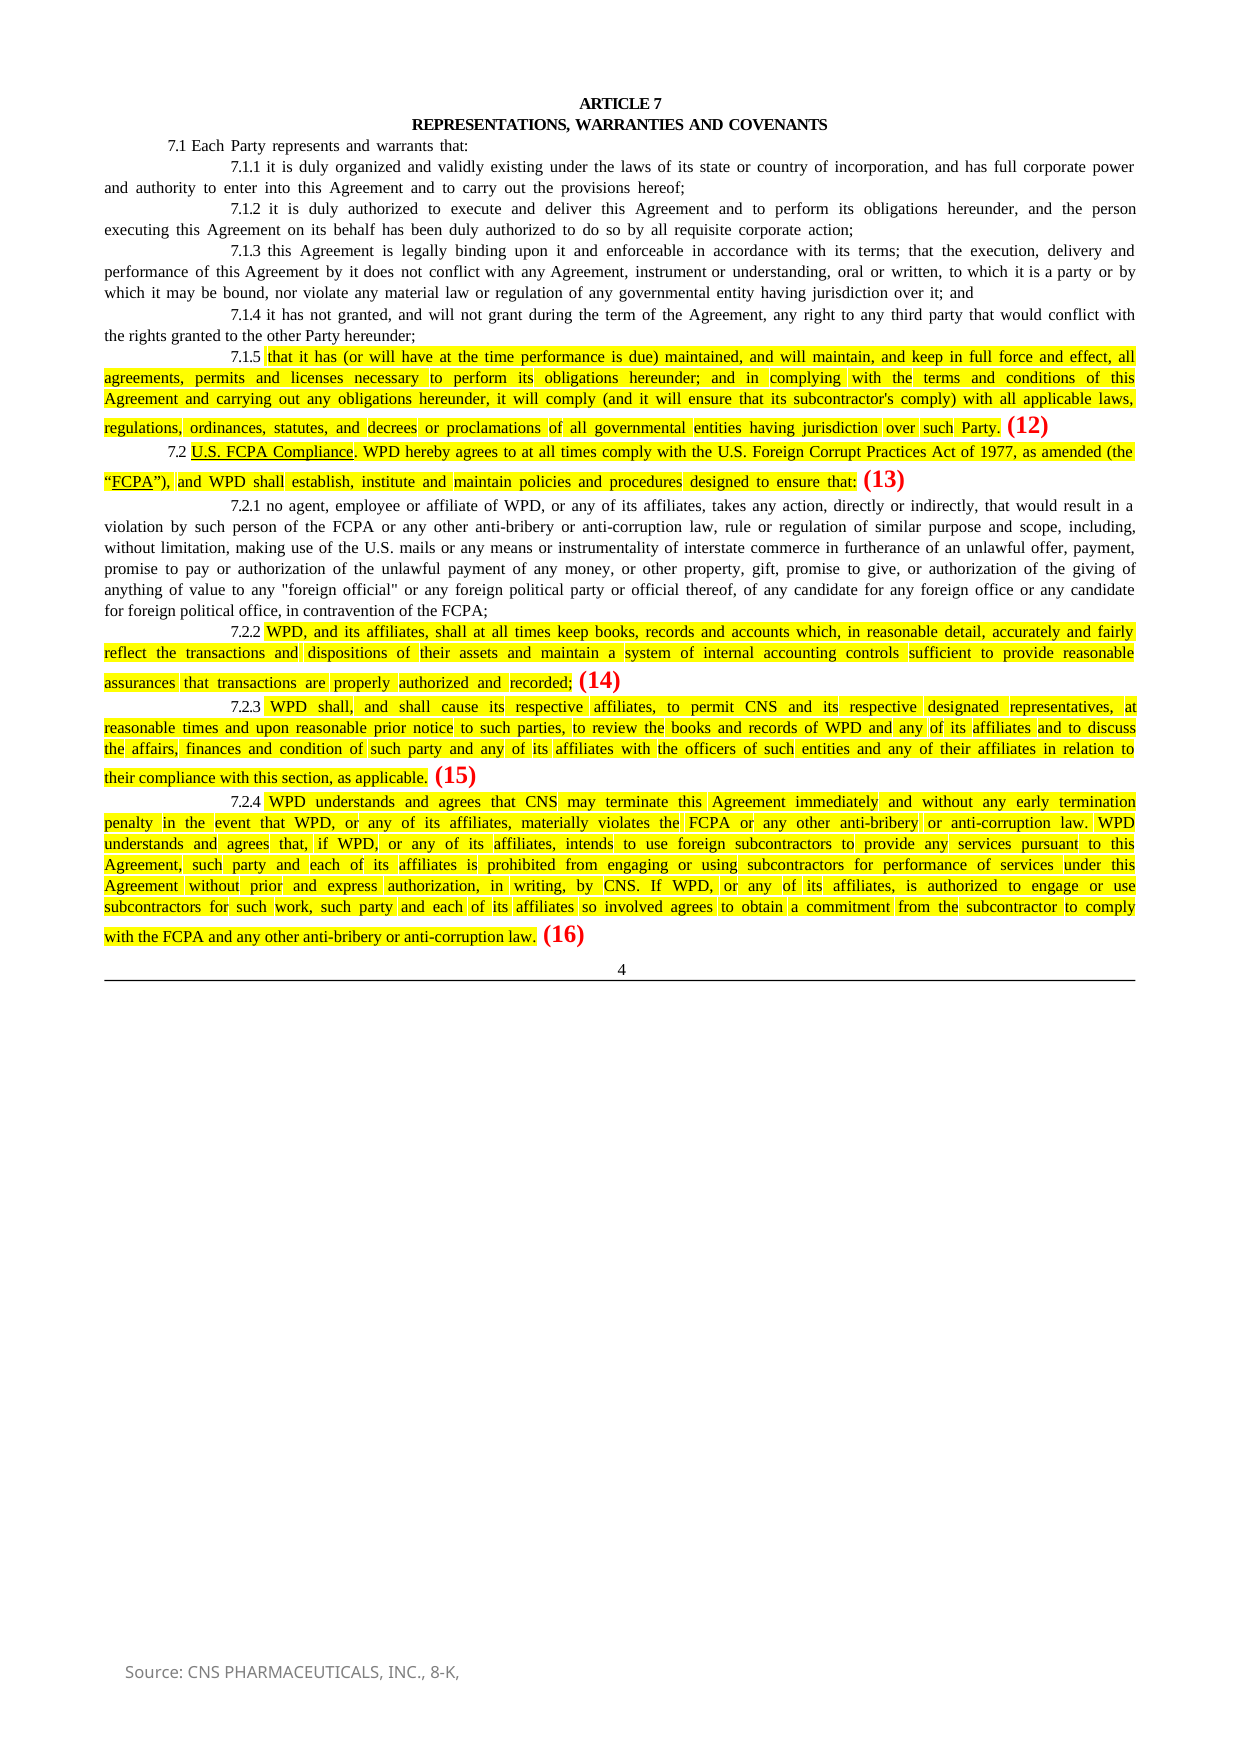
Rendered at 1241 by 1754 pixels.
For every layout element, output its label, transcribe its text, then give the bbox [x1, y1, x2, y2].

list that it has (or will have at the time performance is due) maintained, and will maintain, and keep in full force and effect, all agreements, permits and licenses necessary to perform its obligations hereunder; and in complying with the terms and conditions of this Agreement and carrying out any obligations hereunder, it will comply (and it will ensure that its subcontractor's comply) with all applicable laws, regulations, ordinances, statutes, and decrees or proclamations of all governmental entities having jurisdiction over such Party. (12) [104, 346, 1136, 389]
list WPD understands and agrees that CNS may terminate this Agreement immediately and without any early termination penalty in the event that WPD, or any of its affiliates, materially violates the FCPA or any other anti-bribery or anti-corruption law. WPD understands and agrees that, if WPD, or any of its affiliates, intends to use foreign subcontractors to provide any services pursuant to this Agreement, such party and each of its affiliates is prohibited from engaging or using subcontractors for performance of services under this Agreement without prior and express authorization, in writing, by CNS. If WPD, or any of its affiliates, is authorized to engage or use subcontractors for such work, such party and each of its affiliates so involved agrees to obtain a commitment from the subcontractor to comply with the FCPA and any other anti-bribery or anti-corruption law. (16) [104, 792, 1136, 948]
subtitle ARTICLE 7 [103, 94, 1139, 113]
text 4 [95, 960, 1148, 979]
list Each Party represents and warrants that: [167, 136, 1148, 155]
list it is duly organized and validly existing under the laws of its state or country of incorporation, and has full corporate power and authority to enter into this Agreement and to carry out the provisions hereof; [104, 157, 1135, 197]
list it has not granted, and will not grant during the term of the Agreement, any right to any third party that would conflict with the rights granted to the other Party hereunder; [104, 304, 1136, 344]
list WPD, and its affiliates, shall at all times keep books, records and accounts which, in reasonable detail, accurately and fairly reflect the transactions and dispositions of their assets and maintain a system of internal accounting controls sufficient to provide reasonable assurances that transactions are properly authorized and recorded; (14) [104, 622, 1136, 694]
list U.S. FCPA Compliance. WPD hereby agrees to at all times comply with the U.S. Foreign Corrupt Practices Act of 1977, as amended (the “FCPA”), and WPD shall establish, institute and maintain policies and procedures designed to ensure that: (13) [104, 442, 1135, 493]
list WPD shall, and shall cause its respective affiliates, to permit CNS and its respective designated representatives, at reasonable times and upon reasonable prior notice to such parties, to review the books and records of WPD and any of its affiliates and to discuss the affairs, finances and condition of such party and any of its affiliates with the officers of such entities and any of their affiliates in relation to their compliance with this section, as applicable. (15) [104, 696, 1137, 789]
text REPRESENTATIONS, WARRANTIES AND COVENANTS [103, 115, 1137, 134]
list it is duly authorized to execute and deliver this Agreement and to perform its obligations hereunder, and the person executing this Agreement on its behalf has been duly authorized to do so by all requisite corporate action; [104, 199, 1136, 239]
list no agent, employee or affiliate of WPD, or any of its affiliates, takes any action, directly or indirectly, that would result in a violation by such person of the FCPA or any other anti-bribery or anti-corruption law, rule or regulation of similar purpose and scope, including, without limitation, making use of the U.S. mails or any means or instrumentality of interstate commerce in furtherance of an unlawful offer, payment, promise to pay or authorization of the unlawful payment of any money, or other property, gift, promise to give, or authorization of the giving of anything of value to any "foreign official" or any foreign political party or official thereof, of any candidate for any foreign office or any candidate for foreign political office, in contravention of the FCPA; [104, 496, 1136, 620]
list this Agreement is legally binding upon it and enforceable in accordance with its terms; that the execution, delivery and performance of this Agreement by it does not conflict with any Agreement, instrument or understanding, oral or written, to which it is a party or by which it may be bound, nor violate any material law or regulation of any governmental entity having jurisdiction over it; and [104, 241, 1136, 302]
